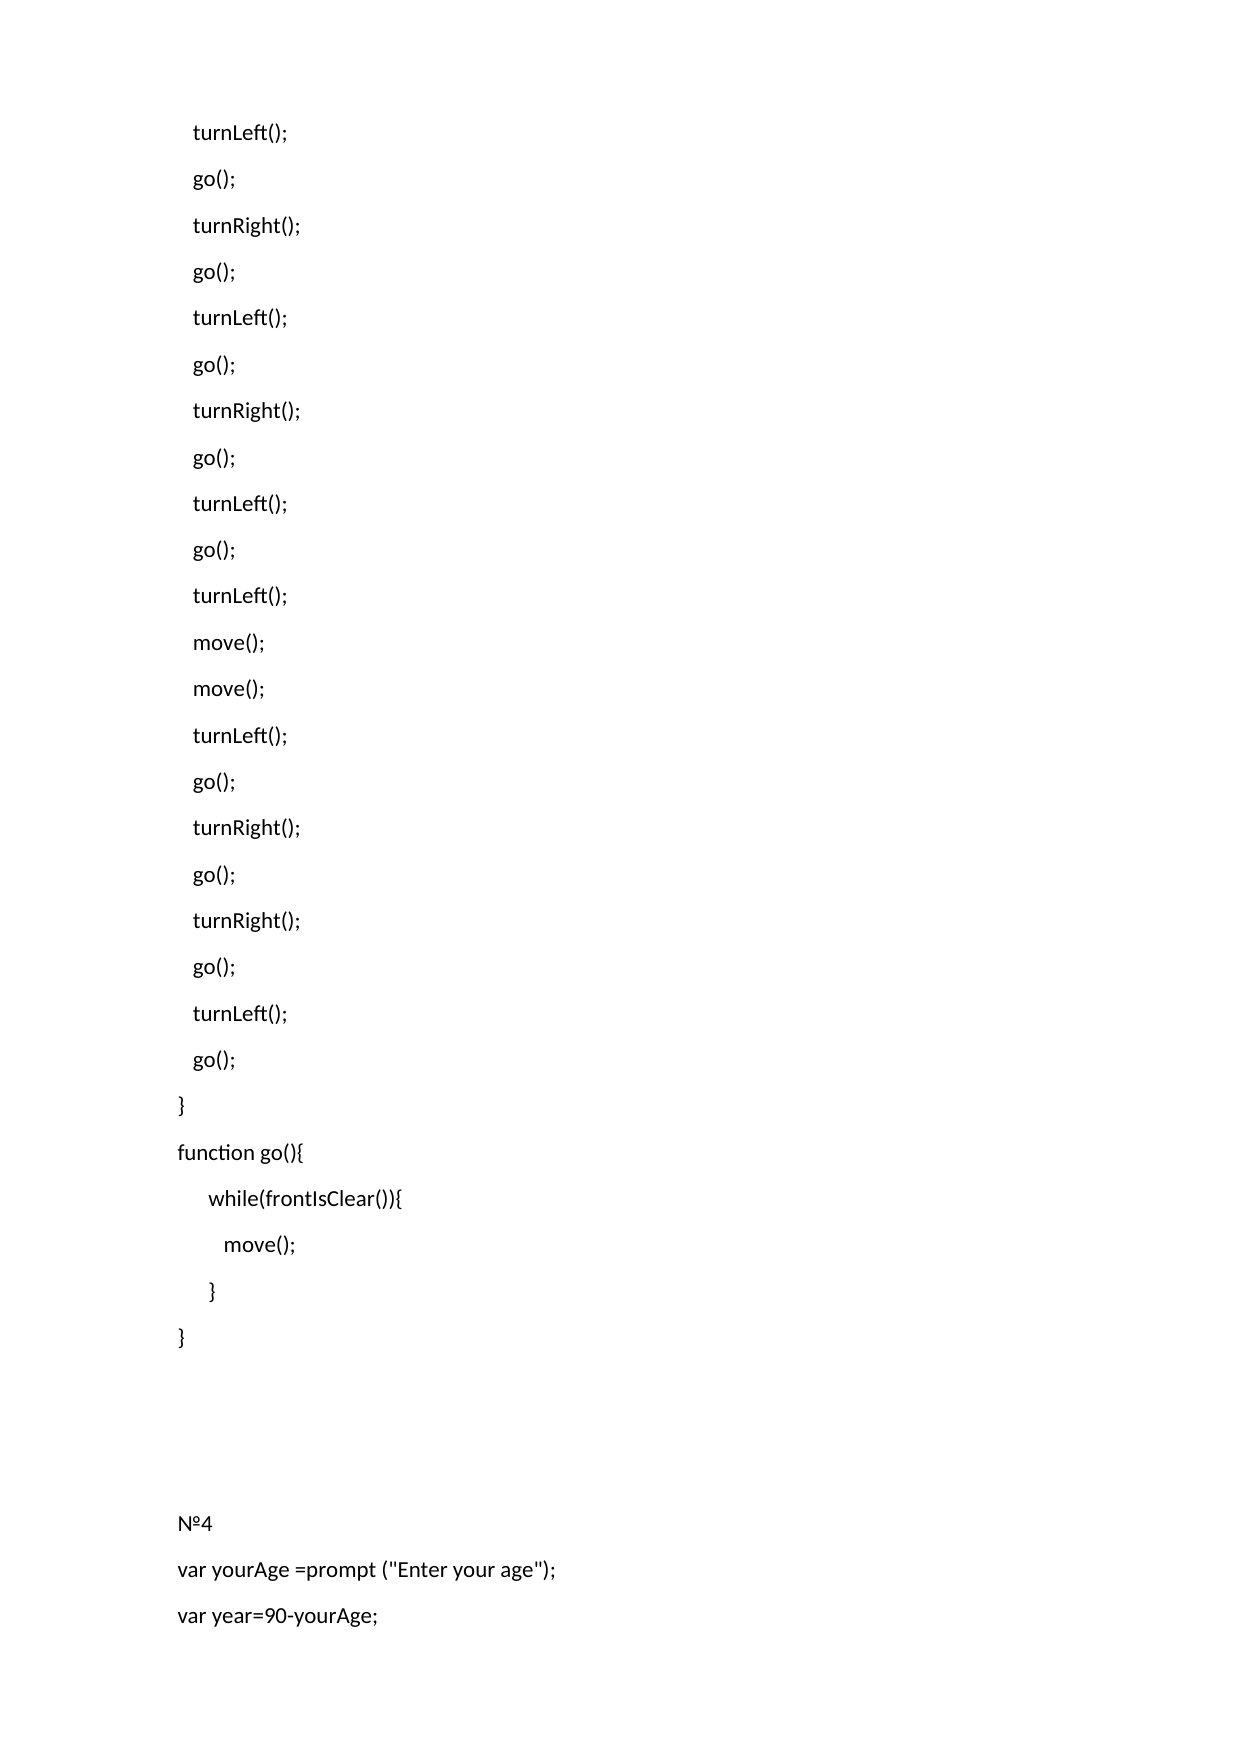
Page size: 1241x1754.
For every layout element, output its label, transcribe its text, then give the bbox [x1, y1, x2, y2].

text turnLeft(); [177, 999, 1152, 1027]
text var yourAge =prompt ("Enter your age"); [177, 1555, 1152, 1583]
text } [177, 1277, 1152, 1305]
text go(); [177, 350, 1152, 378]
text turnLeft(); [177, 303, 1152, 332]
text turnRight(); [177, 396, 1152, 424]
text turnLeft(); [177, 118, 1152, 146]
text turnRight(); [177, 211, 1152, 239]
text var year=90-yourAge; [177, 1601, 1152, 1629]
text turnLeft(); [177, 489, 1152, 517]
text go(); [177, 952, 1152, 981]
text turnLeft(); [177, 721, 1152, 749]
text move(); [177, 674, 1152, 702]
text go(); [177, 1045, 1152, 1073]
text function go(){ [177, 1138, 1152, 1166]
text go(); [177, 257, 1152, 285]
text go(); [177, 767, 1152, 795]
text } [177, 1092, 1152, 1119]
text move(); [177, 1231, 1152, 1259]
text move(); [177, 628, 1152, 656]
text go(); [177, 164, 1152, 192]
text } [177, 1323, 1152, 1351]
text go(); [177, 860, 1152, 888]
text turnRight(); [177, 813, 1152, 841]
text №4 [177, 1509, 1152, 1537]
text turnLeft(); [177, 582, 1152, 610]
text while(frontIsClear()){ [177, 1184, 1152, 1212]
text turnRight(); [177, 906, 1152, 934]
text go(); [177, 535, 1152, 563]
text go(); [177, 443, 1152, 471]
